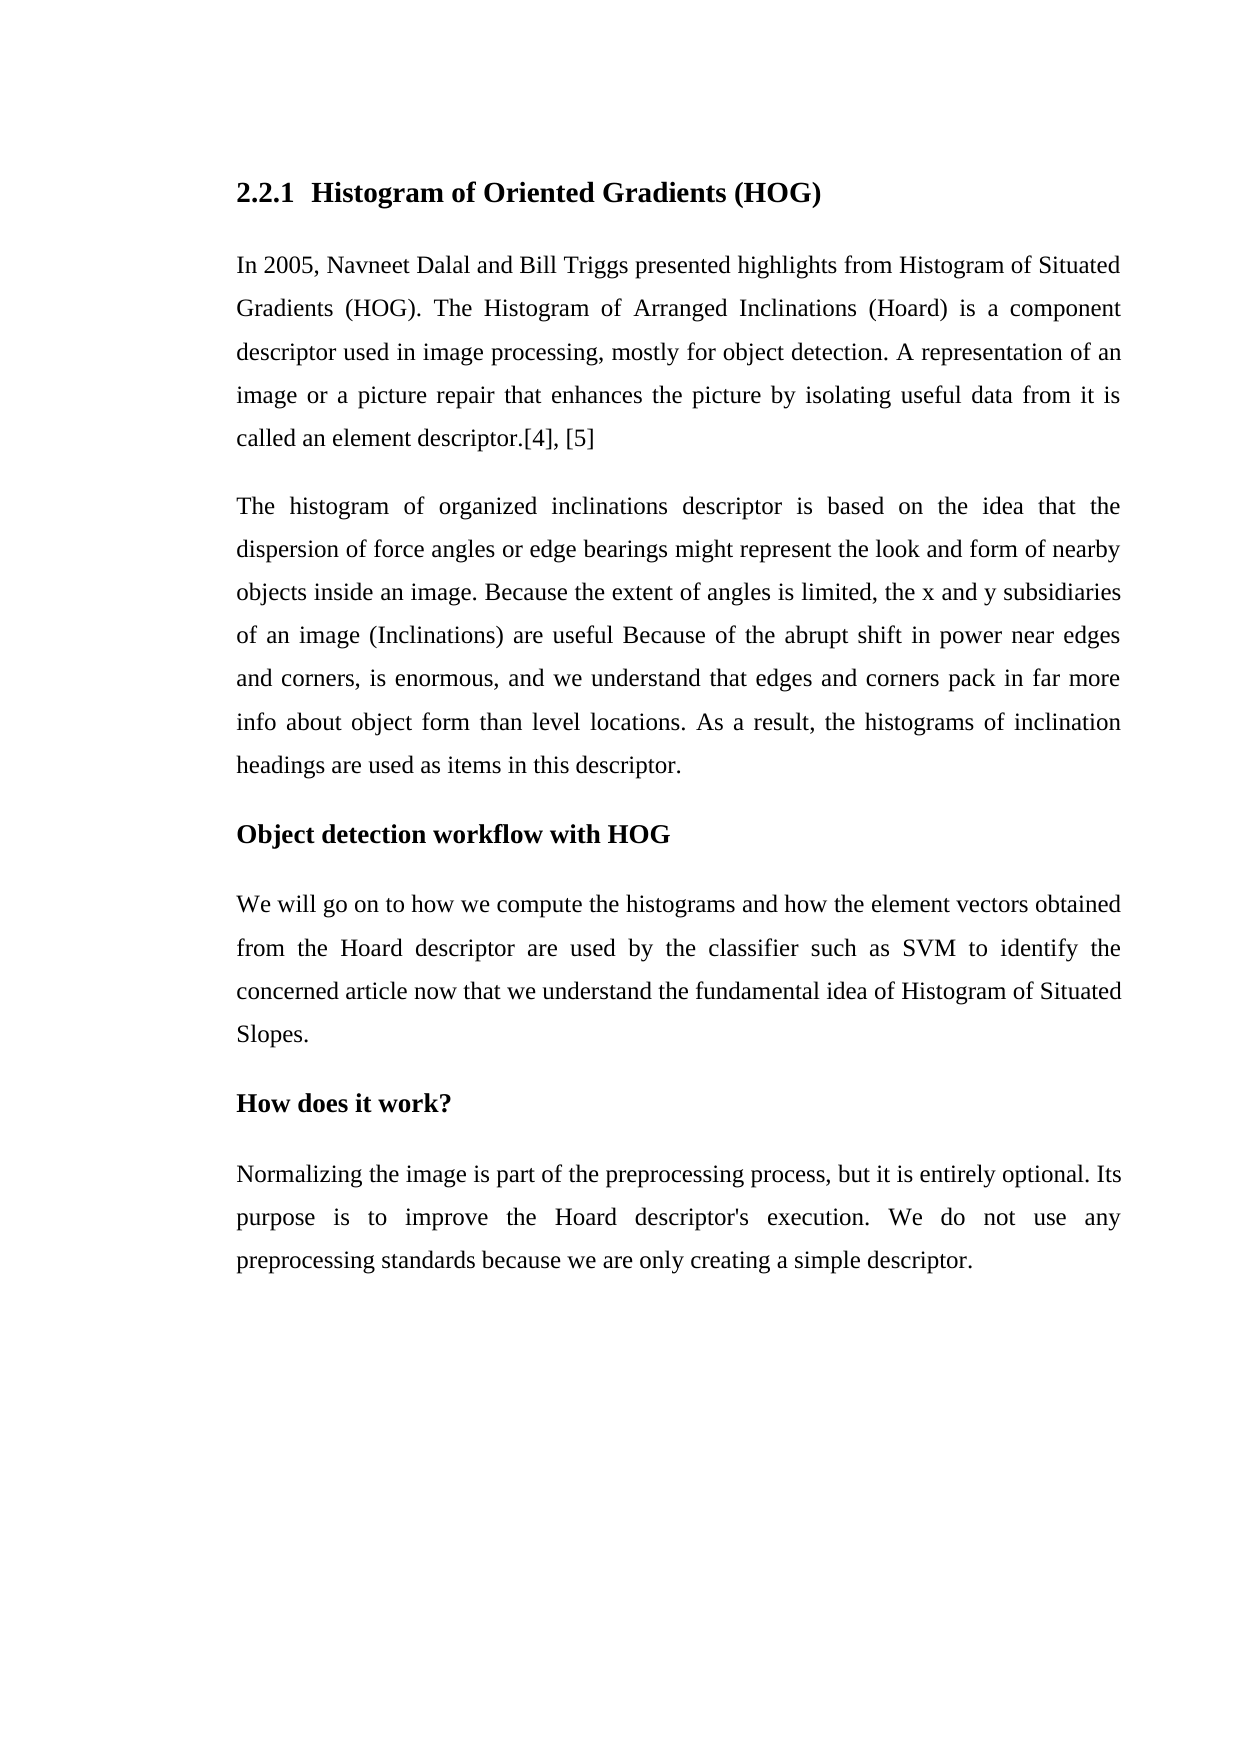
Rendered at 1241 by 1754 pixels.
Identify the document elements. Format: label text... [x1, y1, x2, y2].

subtitle Object detection workflow with HOG [236, 818, 1087, 849]
text In 2005, Navneet Dalal and Bill Triggs presented highlights from Histogram of Situated Gradients (HOG). The Histogram of Arranged Inclinations (Hoard) is a component descriptor used in image processing, mostly for object detection. A representation of an image or a picture repair that enhances the picture by isolating useful data from it is called an element descriptor.[4], [5] [236, 250, 1122, 452]
subtitle How does it work? [236, 1087, 1087, 1118]
text We will go on to how we compute the histograms and how the element vectors obtained from the Hoard descriptor are used by the classifier such as SVM to identify the concerned article now that we understand the fundamental idea of Histogram of Situated Slopes. [236, 889, 1122, 1048]
text The histogram of organized inclinations descriptor is based on the idea that the dispersion of force angles or edge bearings might represent the look and form of nearby objects inside an image. Because the extent of angles is limited, the x and y subsidiaries of an image (Inclinations) are useful Because of the abrupt shift in power near edges and corners, is enormous, and we understand that edges and corners pack in far more info about object form than level locations. As a result, the histograms of inclination headings are used as items in this descriptor. [236, 491, 1122, 778]
text Normalizing the image is part of the preprocessing process, but it is entirely optional. Its purpose is to improve the Hoard descriptor's execution. We do not use any preprocessing standards because we are only creating a simple descriptor. [236, 1159, 1122, 1274]
subtitle Histogram of Oriented Gradients (HOG) [236, 175, 1122, 208]
